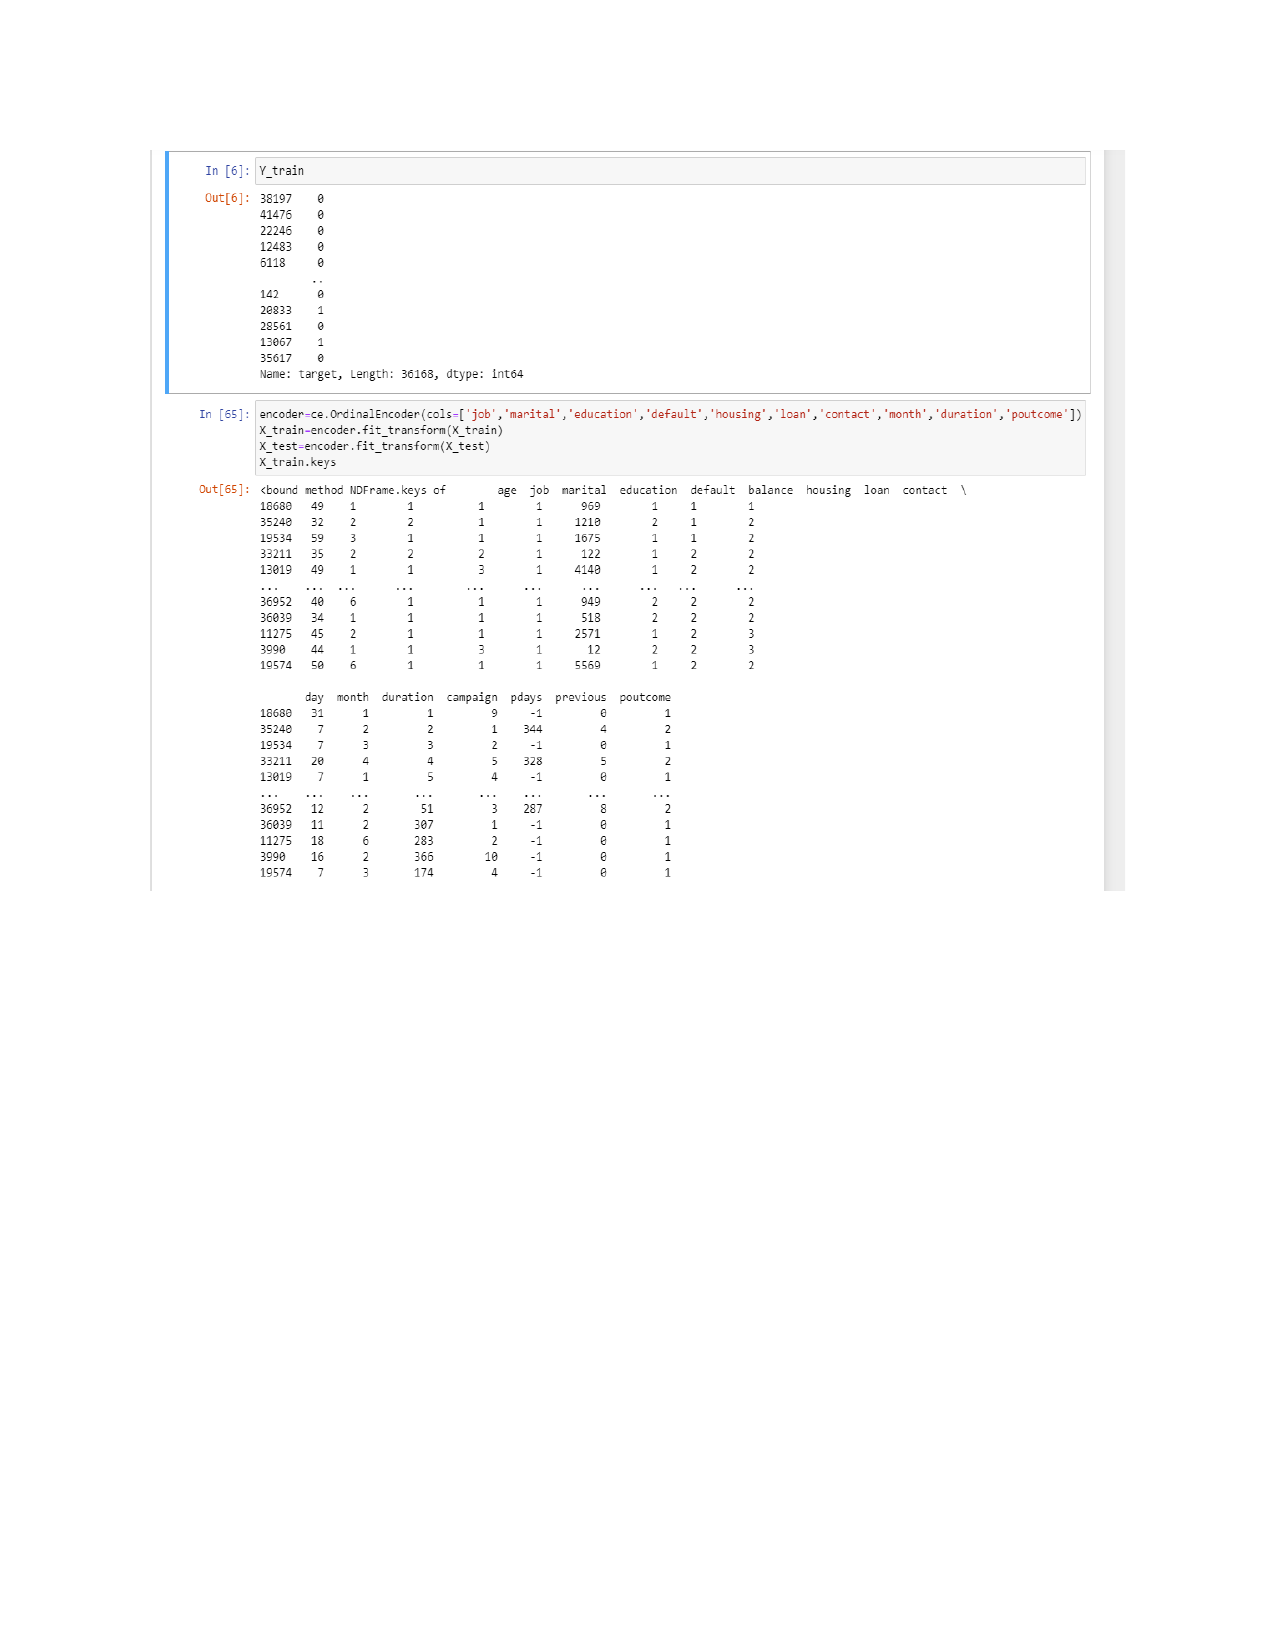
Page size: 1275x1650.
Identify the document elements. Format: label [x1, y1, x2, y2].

picture [150, 150, 1125, 891]
